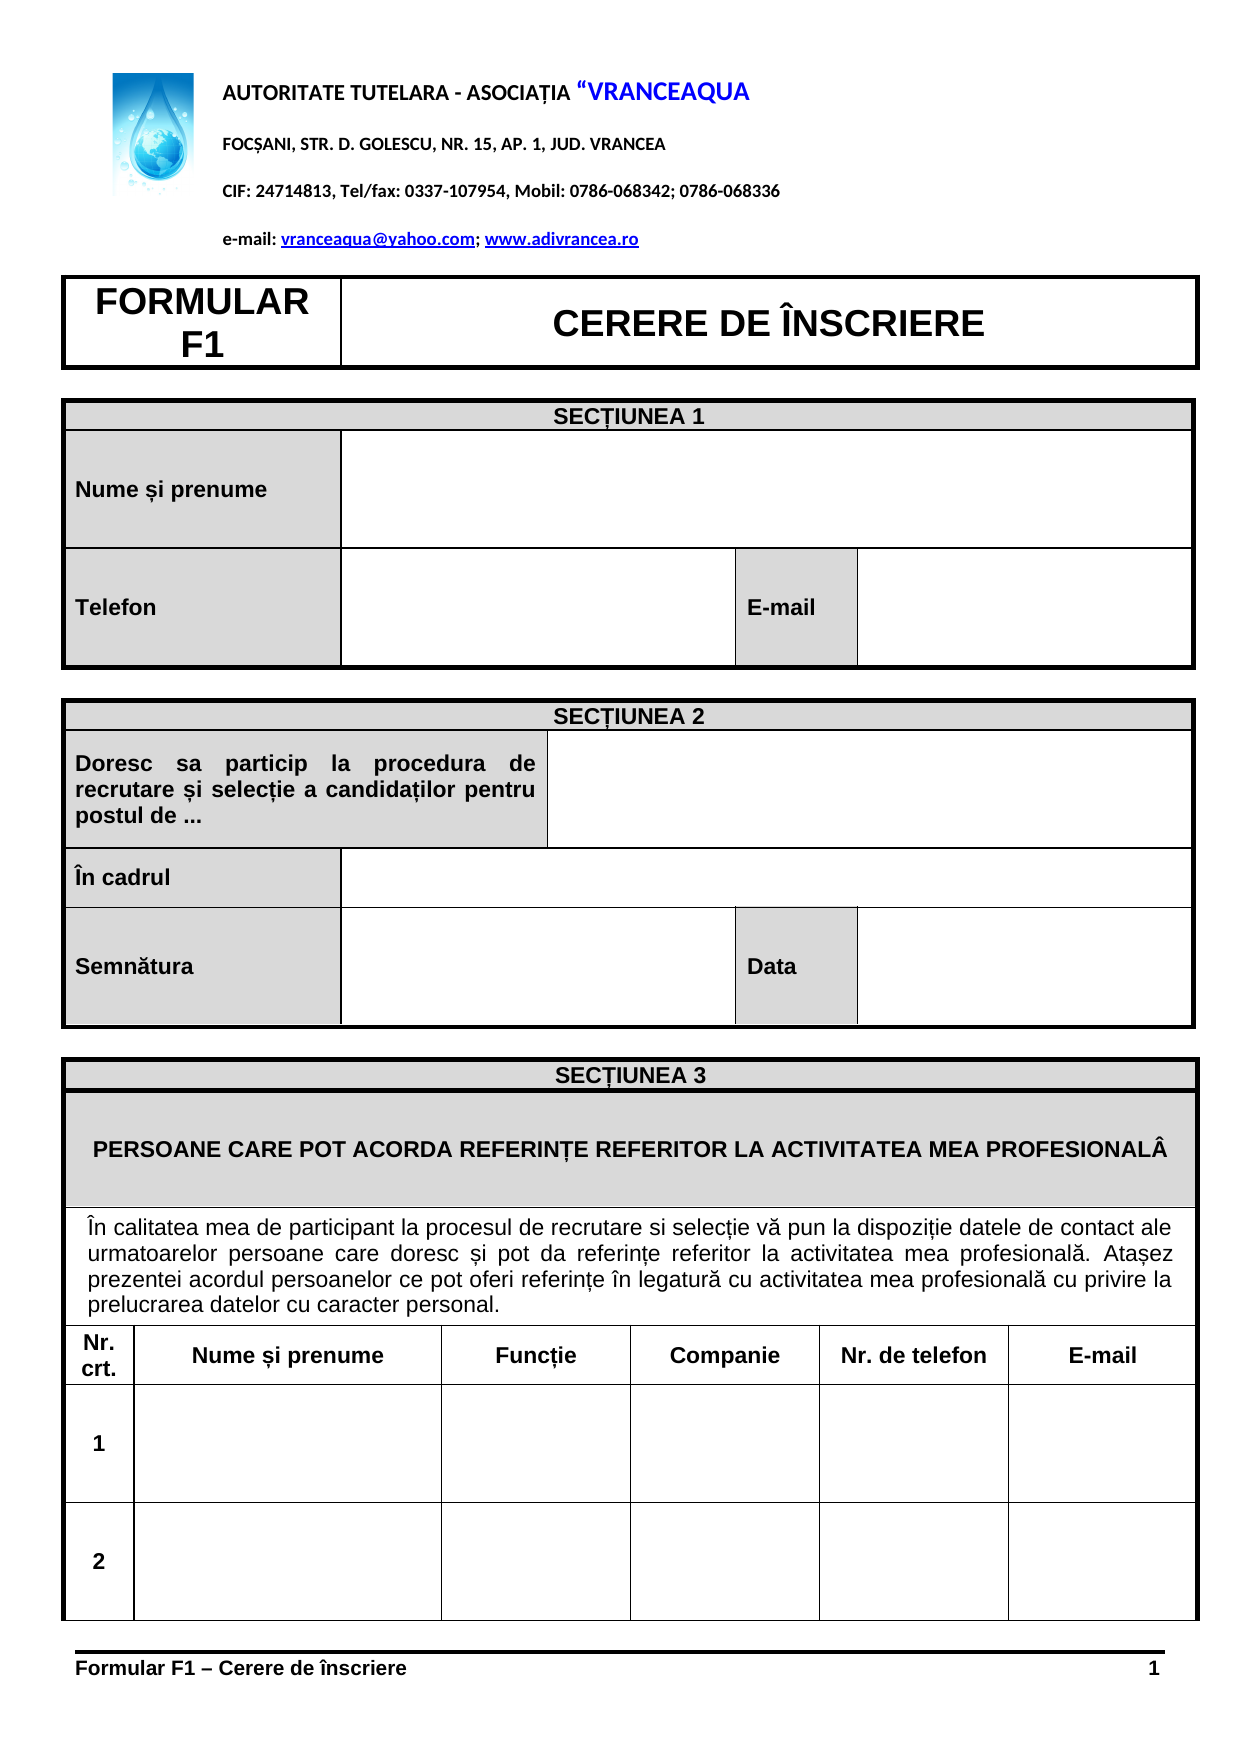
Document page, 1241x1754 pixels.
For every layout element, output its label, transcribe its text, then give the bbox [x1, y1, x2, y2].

table_cell În calitatea mea de participant la procesul de recrutare si selecție vă pun la dispoziție datele de contact ale urmatoarelor persoane care doresc și pot da referințe referitor la activitatea mea profesională. Atașez prezentei acordul persoanelor ce pot oferi referințe în legatură cu activitatea mea profesională cu privire la prelucrarea datelor cu caracter personal. [66, 1208, 1195, 1324]
table_cell Companie [631, 1326, 819, 1383]
table_cell [858, 549, 1191, 665]
table_cell Nr. de telefon [820, 1326, 1008, 1383]
table_cell 1 [66, 1385, 133, 1502]
table_cell [342, 849, 1191, 906]
table_cell Telefon [66, 549, 340, 665]
table_cell Nr. crt. [66, 1326, 133, 1383]
picture [112, 73, 194, 196]
table_header SECȚIUNEA 1 [66, 403, 1191, 429]
table_cell [1009, 1503, 1195, 1620]
table_cell [548, 731, 1191, 847]
table_cell [820, 1385, 1008, 1502]
table_cell [342, 908, 735, 1024]
table_cell Nume și prenume [135, 1326, 441, 1383]
table_cell 2 [66, 1503, 133, 1620]
table_cell Funcție [442, 1326, 630, 1383]
table_cell Nume și prenume [66, 431, 340, 547]
table_header FORMULAR F1 [66, 279, 340, 365]
table_cell [342, 431, 1191, 547]
table_cell [342, 549, 735, 665]
table_cell E-mail [736, 549, 857, 665]
table_header SECȚIUNEA 2 [66, 703, 1191, 729]
table_cell [135, 1503, 441, 1620]
table_cell [442, 1385, 630, 1502]
table_cell Doresc sa particip la procedura de recrutare și selecție a candidaților pentru postul de ... [66, 731, 547, 847]
table_cell Semnătura [66, 908, 340, 1024]
table_cell În cadrul [66, 849, 340, 906]
table_header SECȚIUNEA 3 [66, 1062, 1195, 1088]
table_cell [135, 1385, 441, 1502]
table_cell [858, 908, 1191, 1024]
table_cell [820, 1503, 1008, 1620]
table_cell PERSOANE CARE POT ACORDA REFERINȚE REFERITOR LA ACTIVITATEA MEA PROFESIONALÂ [66, 1093, 1195, 1206]
table_cell [1009, 1385, 1195, 1502]
table_header CERERE DE ÎNSCRIERE [342, 279, 1195, 365]
table_cell [631, 1503, 819, 1620]
table_cell E-mail [1009, 1326, 1195, 1383]
table_cell [442, 1503, 630, 1620]
table_cell [631, 1385, 819, 1502]
table_cell Data [736, 908, 857, 1024]
